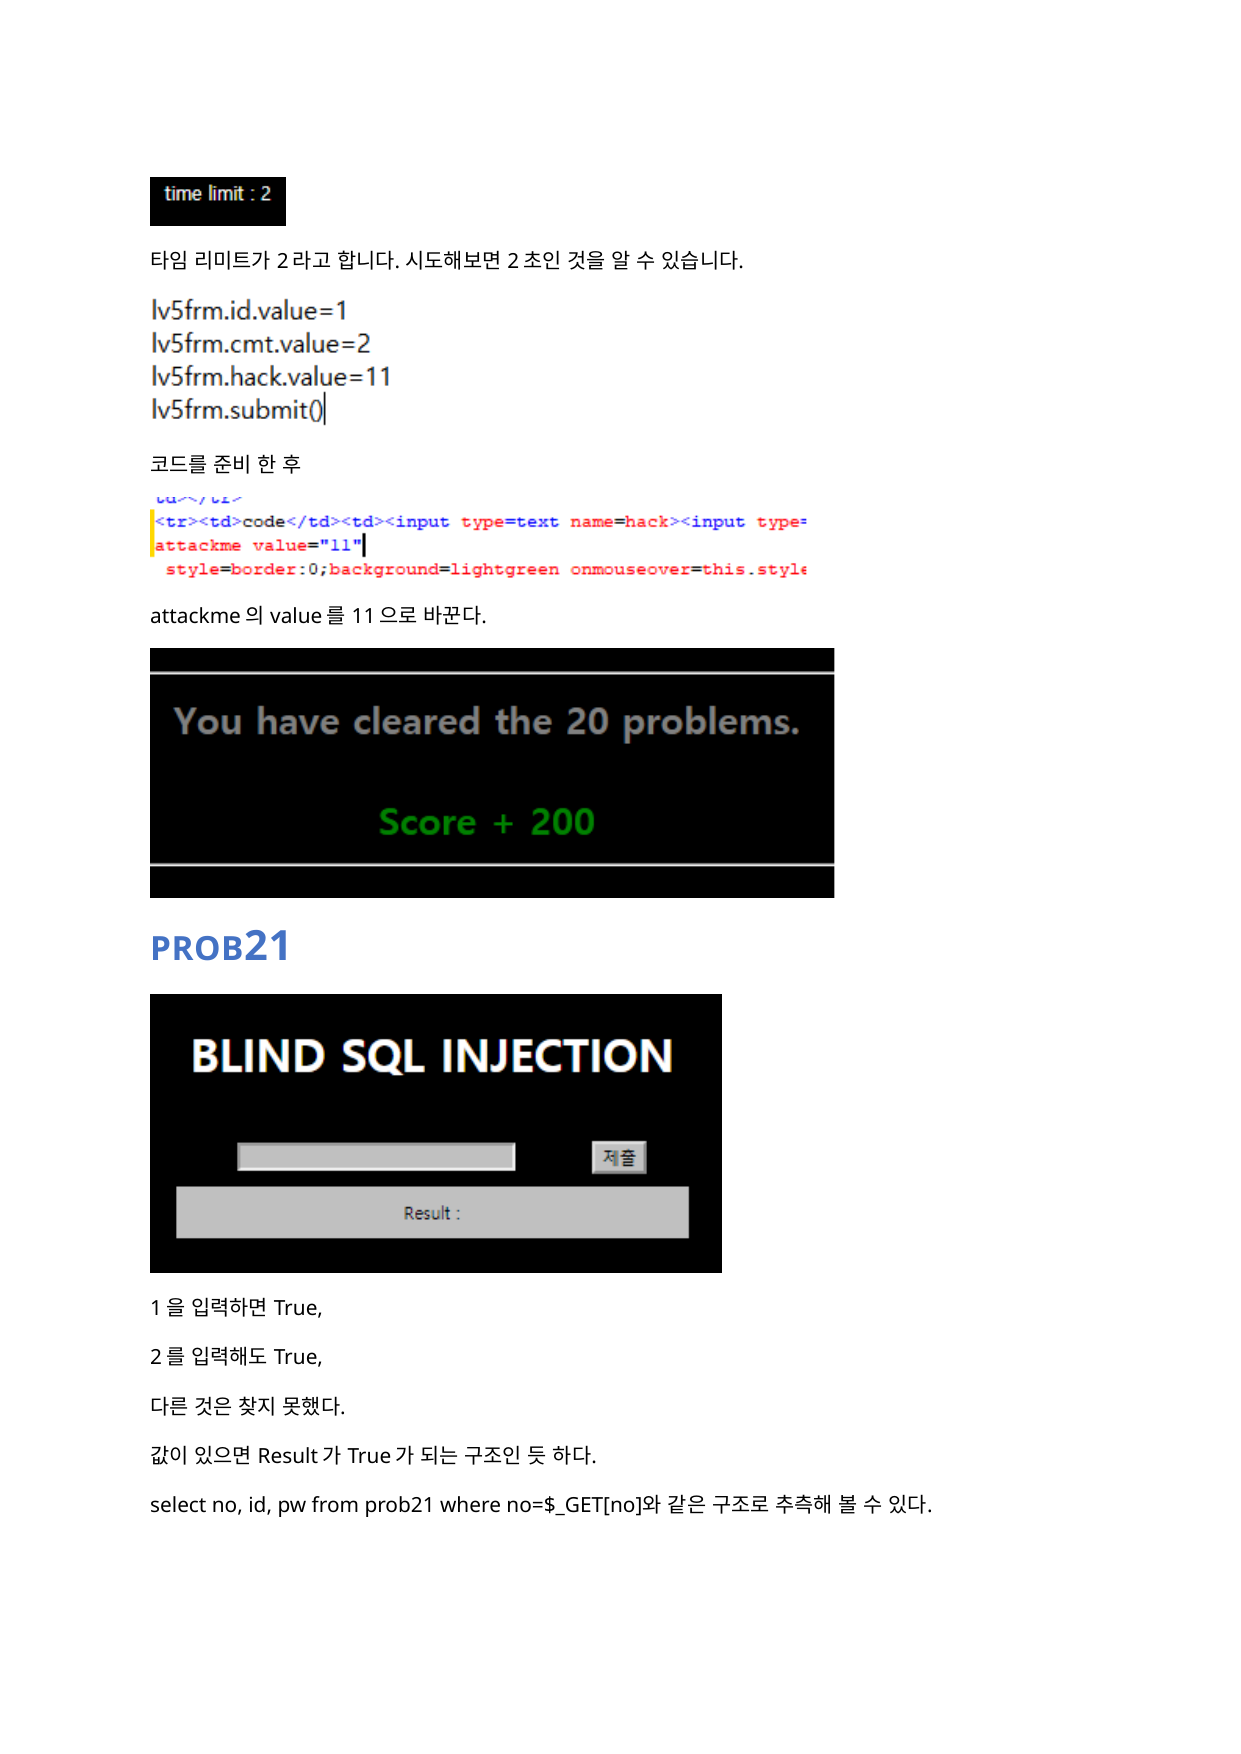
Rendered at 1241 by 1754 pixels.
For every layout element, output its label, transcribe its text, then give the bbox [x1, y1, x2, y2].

picture [150, 497, 807, 581]
picture [150, 177, 286, 226]
text 2를 입력해도 True, [150, 1341, 1090, 1371]
text 1을 입력하면 True, [150, 1291, 1090, 1321]
picture [150, 648, 835, 898]
text 타임 리미트가 2라고 합니다. 시도해보면 2초인 것을 알 수 있습니다. [150, 244, 1090, 275]
text 값이 있으면 Result가 True가 되는 구조인 듯 하다. [150, 1439, 1090, 1469]
picture [150, 994, 722, 1273]
text select no, id, pw from prob21 where no=$_GET[no]와 같은 구조로 추측해 볼 수 있다. [150, 1489, 1090, 1519]
text attackme의 value를 11으로 바꾼다. [150, 599, 1090, 630]
text 코드를 준비 한 후 [150, 449, 1090, 479]
picture [150, 293, 400, 430]
subtitle prob21 [150, 916, 1090, 973]
text 다른 것은 찾지 못했다. [150, 1390, 1090, 1420]
